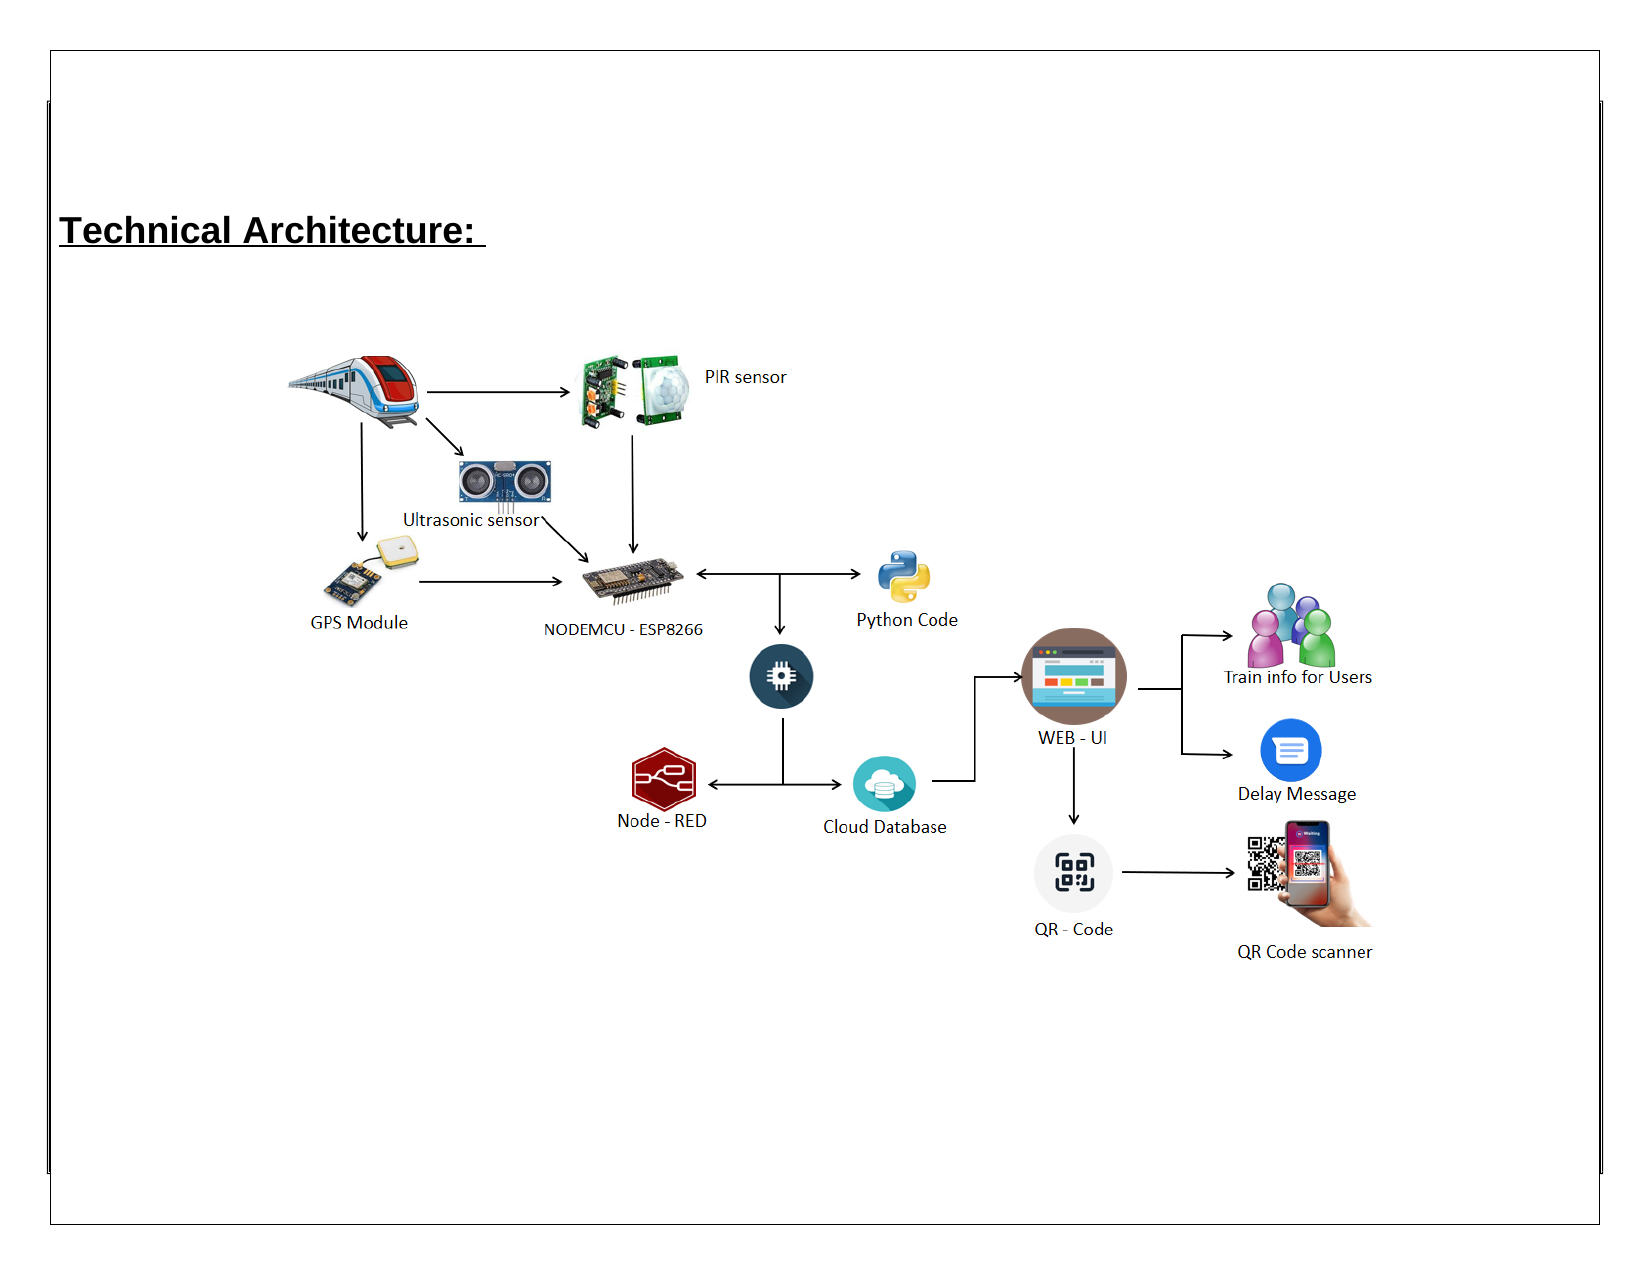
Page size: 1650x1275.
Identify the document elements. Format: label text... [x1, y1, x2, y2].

picture [245, 326, 1405, 974]
text Technical Architecture: [59, 208, 1591, 251]
